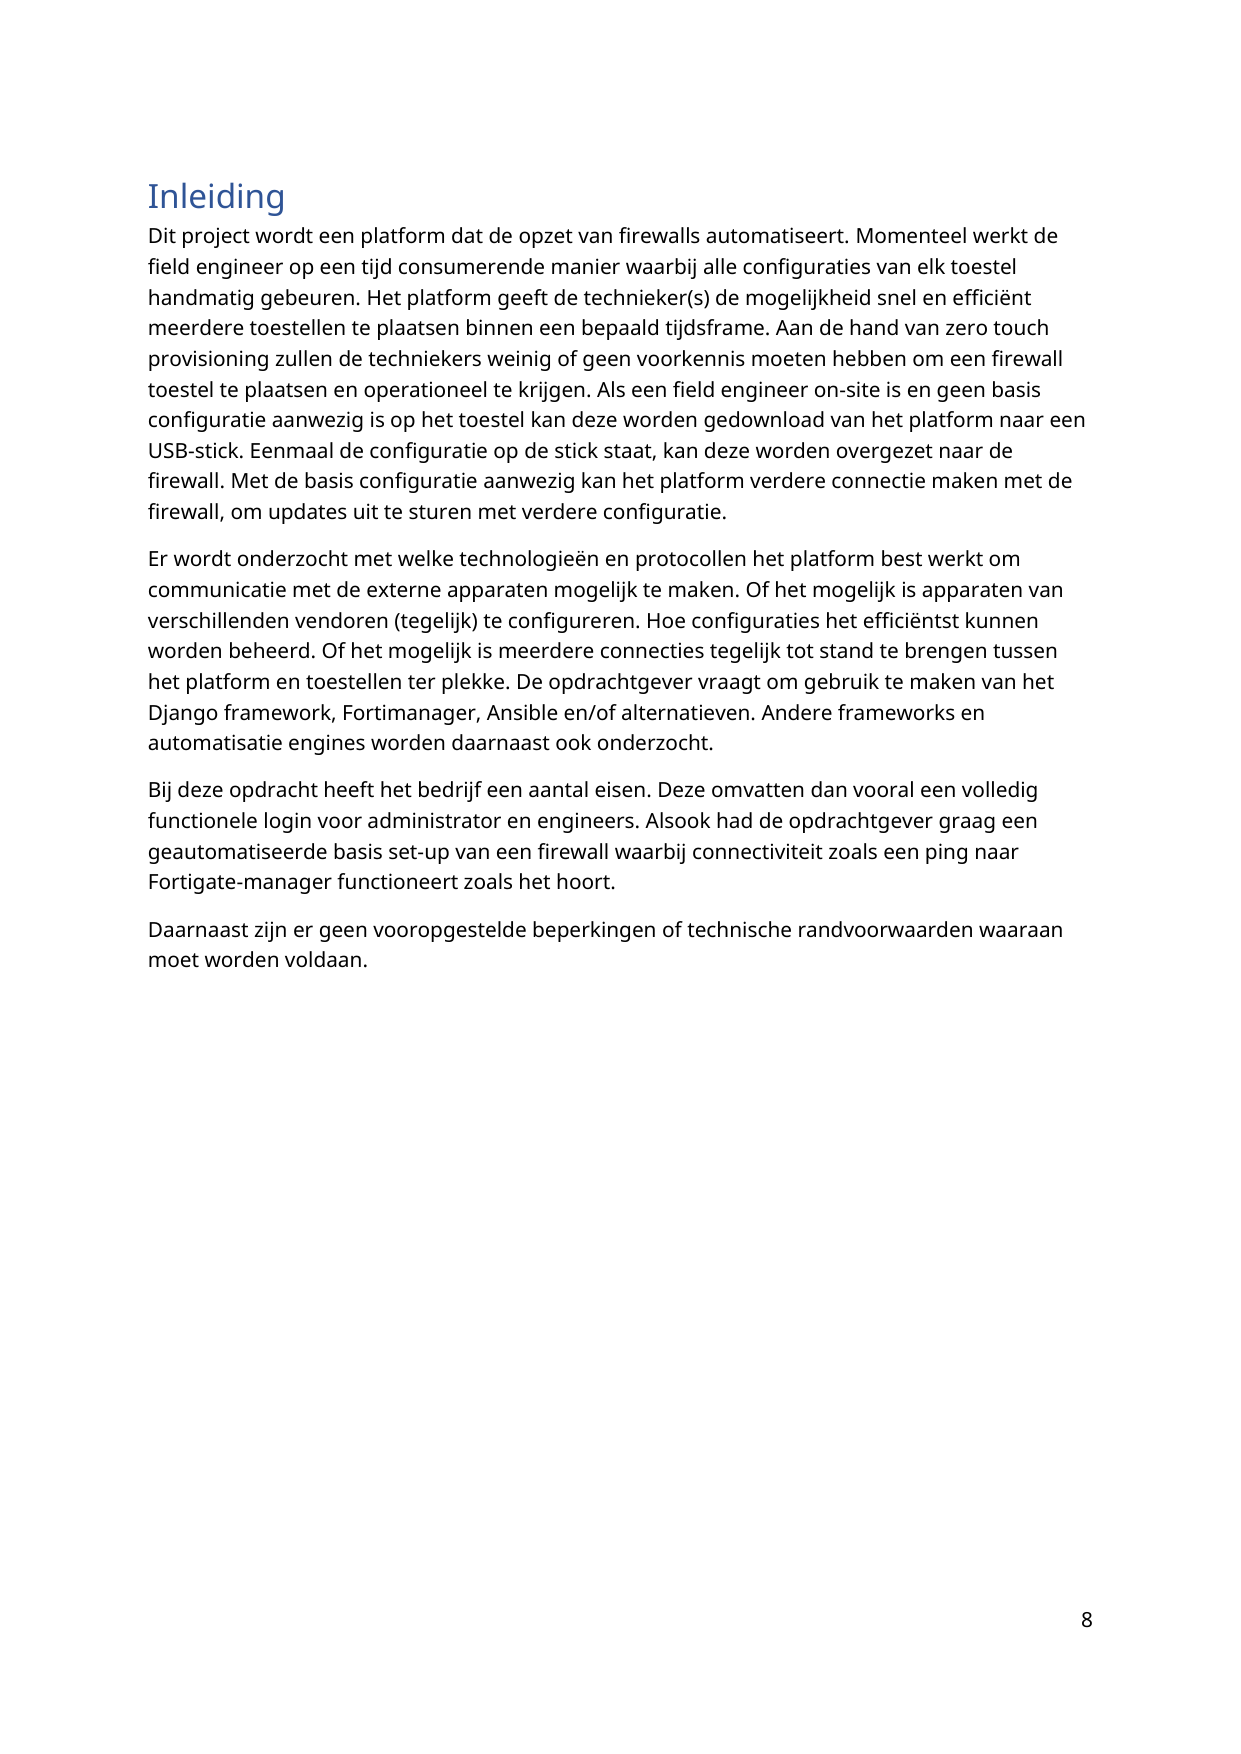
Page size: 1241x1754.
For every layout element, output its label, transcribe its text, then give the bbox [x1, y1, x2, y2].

text Dit project wordt een platform dat de opzet van firewalls automatiseert. Momenteel werkt de field engineer op een tijd consumerende manier waarbij alle configuraties van elk toestel handmatig gebeuren. Het platform geeft de technieker(s) de mogelijkheid snel en efficiënt meerdere toestellen te plaatsen binnen een bepaald tijdsframe. Aan de hand van zero touch provisioning zullen de techniekers weinig of geen voorkennis moeten hebben om een firewall toestel te plaatsen en operationeel te krijgen. Als een field engineer on-site is en geen basis configuratie aanwezig is op het toestel kan deze worden gedownload van het platform naar een USB-stick. Eenmaal de configuratie op de stick staat, kan deze worden overgezet naar de firewall. Met de basis configuratie aanwezig kan het platform verdere connectie maken met de firewall, om updates uit te sturen met verdere configuratie. [148, 222, 1093, 526]
subtitle Inleiding [148, 173, 1093, 218]
text Daarnaast zijn er geen vooropgestelde beperkingen of technische randvoorwaarden waaraan moet worden voldaan. [148, 915, 1093, 974]
text Er wordt onderzocht met welke technologieën en protocollen het platform best werkt om communicatie met de externe apparaten mogelijk te maken. Of het mogelijk is apparaten van verschillenden vendoren (tegelijk) te configureren. Hoe configuraties het efficiëntst kunnen worden beheerd. Of het mogelijk is meerdere connecties tegelijk tot stand te brengen tussen het platform en toestellen ter plekke. De opdrachtgever vraagt om gebruik te maken van het Django framework, Fortimanager, Ansible en/of alternatieven. Andere frameworks en automatisatie engines worden daarnaast ook onderzocht. [148, 544, 1093, 757]
text Bij deze opdracht heeft het bedrijf een aantal eisen. Deze omvatten dan vooral een volledig functionele login voor administrator en engineers. Alsook had de opdrachtgever graag een geautomatiseerde basis set-up van een firewall waarbij connectiviteit zoals een ping naar Fortigate-manager functioneert zoals het hoort. [148, 776, 1093, 896]
